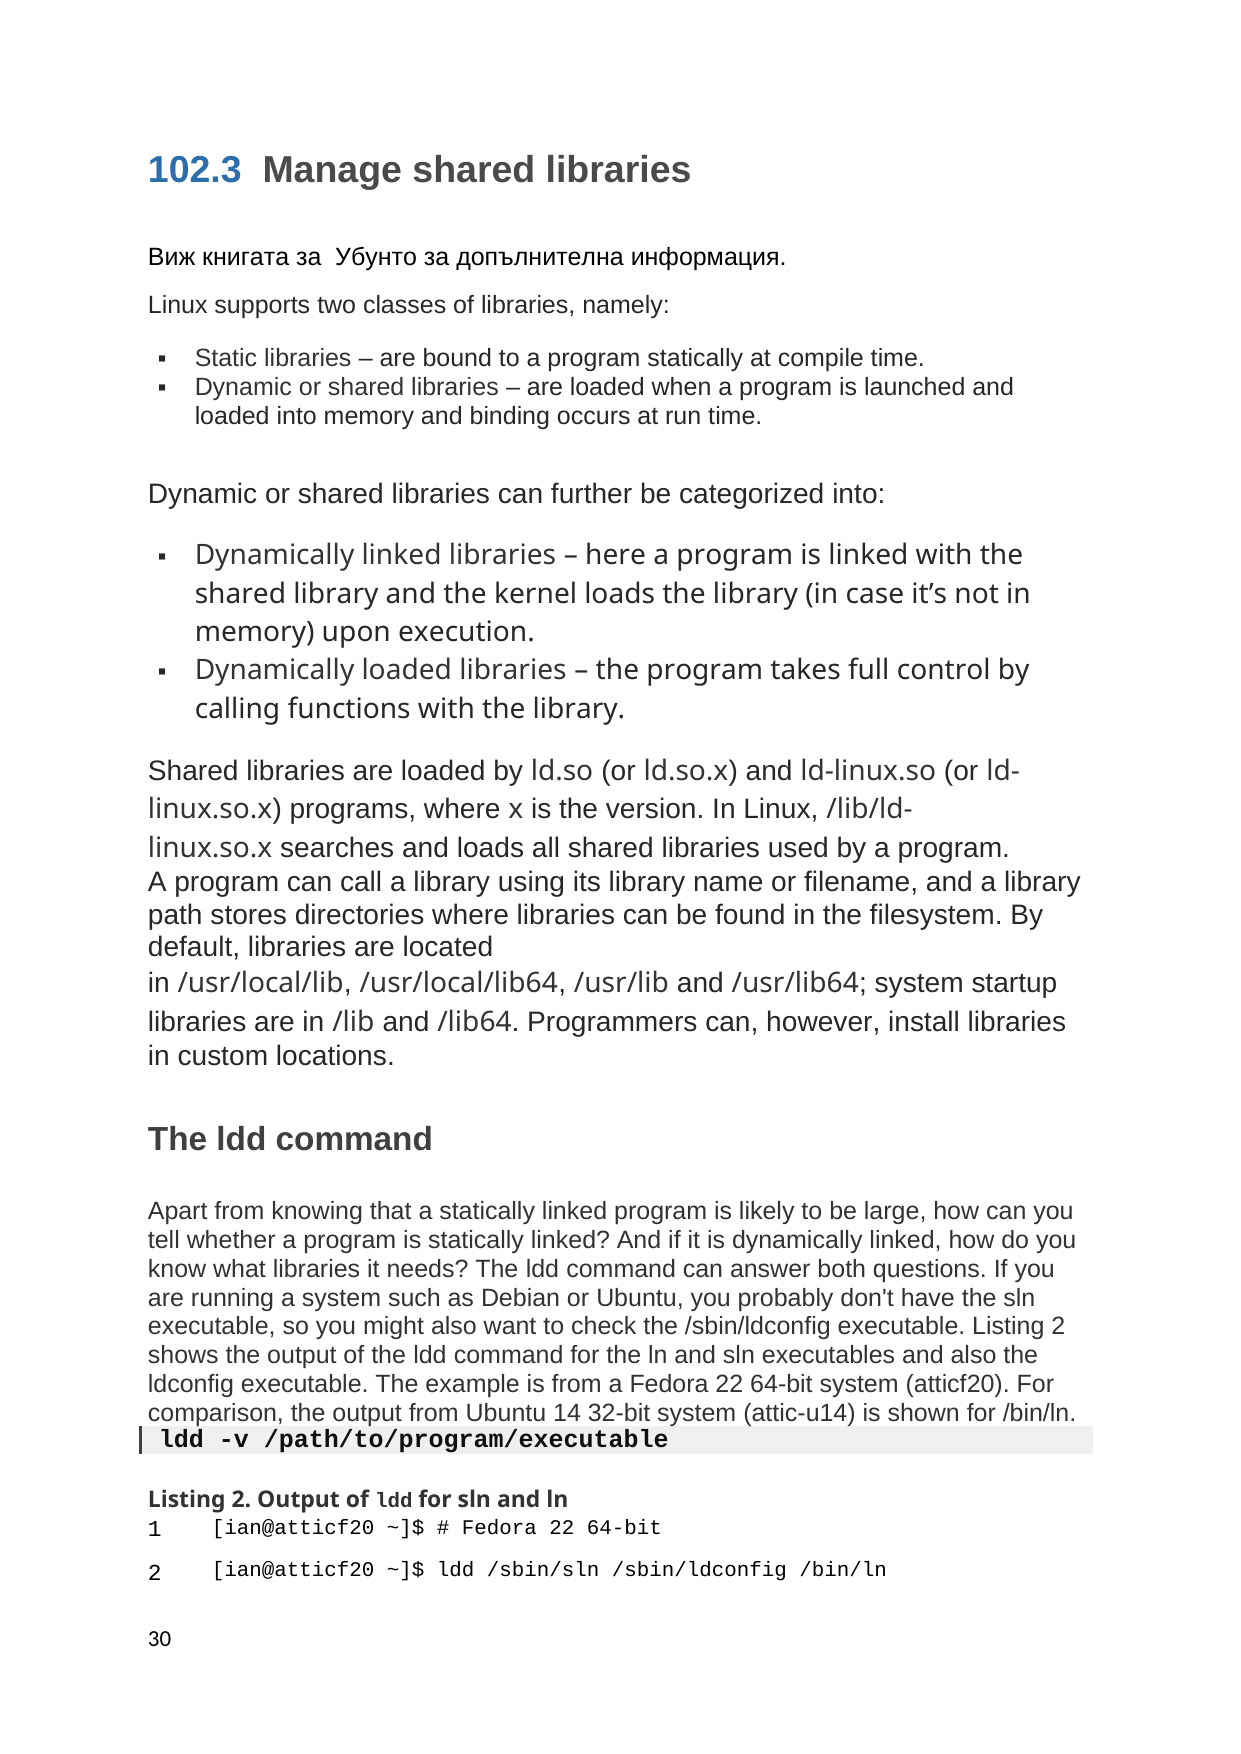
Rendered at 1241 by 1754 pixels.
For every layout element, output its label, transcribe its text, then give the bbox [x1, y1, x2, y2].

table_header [212, 1517, 1240, 1606]
text Linux supports two classes of libraries, namely: [148, 289, 1093, 318]
text Apart from knowing that a statically linked program is likely to be large, how can you tell whether a program is statically linked? And if it is dynamically linked, how do you know what libraries it needs? The ldd command can answer both questions. If you are running a system such as Debian or Ubuntu, you probably don't have the sln executable, so you might also want to check the /sbin/ldconfig executable. Listing 2 shows the output of the ldd command for the ln and sln executables and also the ldconfig executable. The example is from a Fedora 22 64-bit system (atticf20). For comparison, the output from Ubuntu 14 32-bit system (attic-u14) is shown for /bin/ln. [148, 1196, 1093, 1426]
subtitle Listing 2. Output of ldd for sln and ln [148, 1483, 1093, 1514]
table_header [148, 1517, 212, 1606]
list Dynamically loaded libraries – the program takes full control by calling functions with the library. [157, 650, 1093, 726]
text A program can call a library using its library name or filename, and a library path stores directories where libraries can be found in the filesystem. By default, libraries are located in /usr/local/lib, /usr/local/lib64, /usr/lib and /usr/lib64; system startup libraries are in /lib and /lib64. Programmers can, however, install libraries in custom locations. [148, 865, 1093, 1072]
text Shared libraries are loaded by ld.so (or ld.so.x) and ld-linux.so (or ld-linux.so.x) programs, where x is the version. In Linux, /lib/ld-linux.so.x searches and loads all shared libraries used by a program. [148, 750, 1093, 865]
text Dynamic or shared libraries can further be categorized into: [148, 477, 1093, 510]
text ldd -v /path/to/program/executable [142, 1426, 1093, 1454]
list Dynamically linked libraries – here a program is linked with the shared library and the kernel loads the library (in case it’s not in memory) upon execution. [157, 535, 1093, 650]
subtitle 102.3 Manage shared libraries [148, 148, 1093, 191]
text Виж книгата за Убунто за допълнителна информация. [148, 242, 1093, 271]
list Static libraries – are bound to a program statically at compile time. [157, 343, 1093, 372]
subtitle The ldd command [148, 1119, 1093, 1158]
list Dynamic or shared libraries – are loaded when a program is launched and loaded into memory and binding occurs at run time. [157, 372, 1093, 429]
